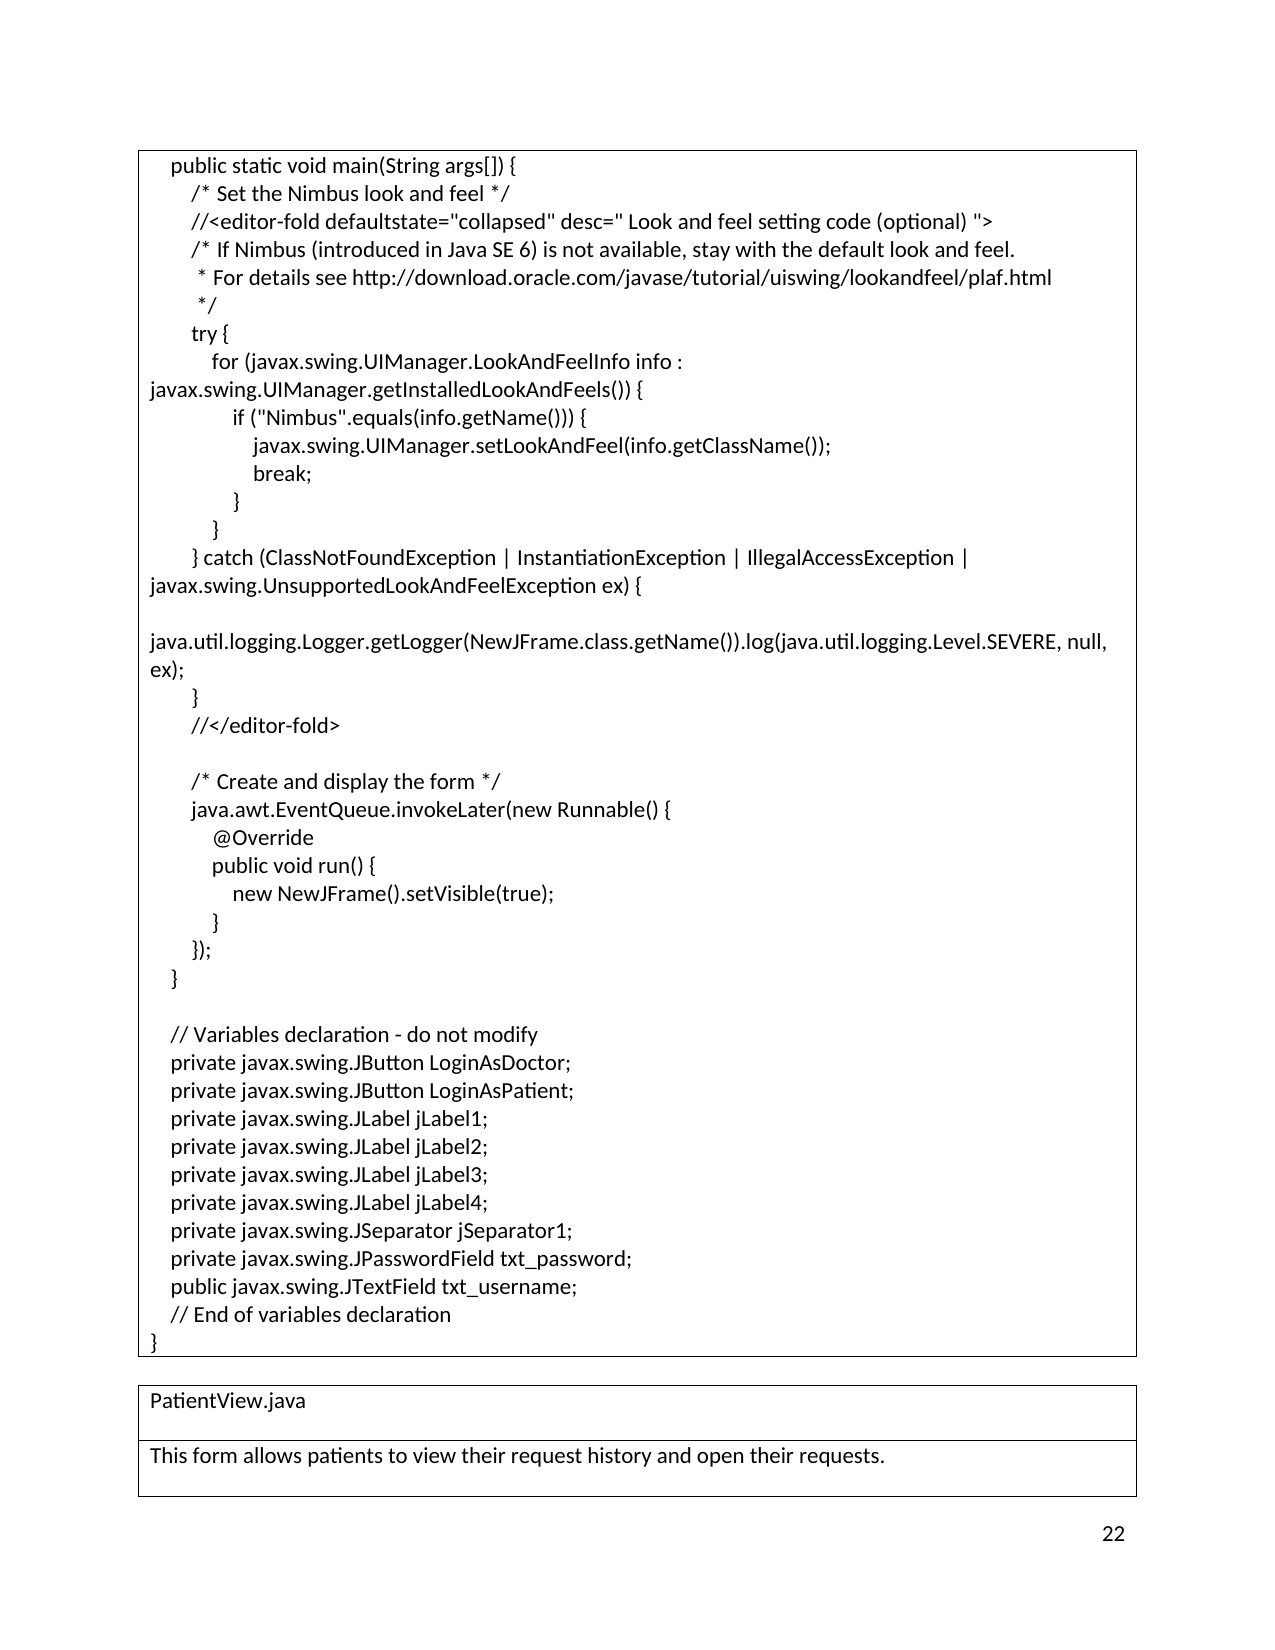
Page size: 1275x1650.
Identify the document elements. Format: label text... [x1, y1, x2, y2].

table_cell This form allows patients to view their request history and open their requests. [139, 1441, 1136, 1496]
table_header PatientView.java [139, 1386, 1136, 1440]
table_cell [139, 151, 1136, 1356]
